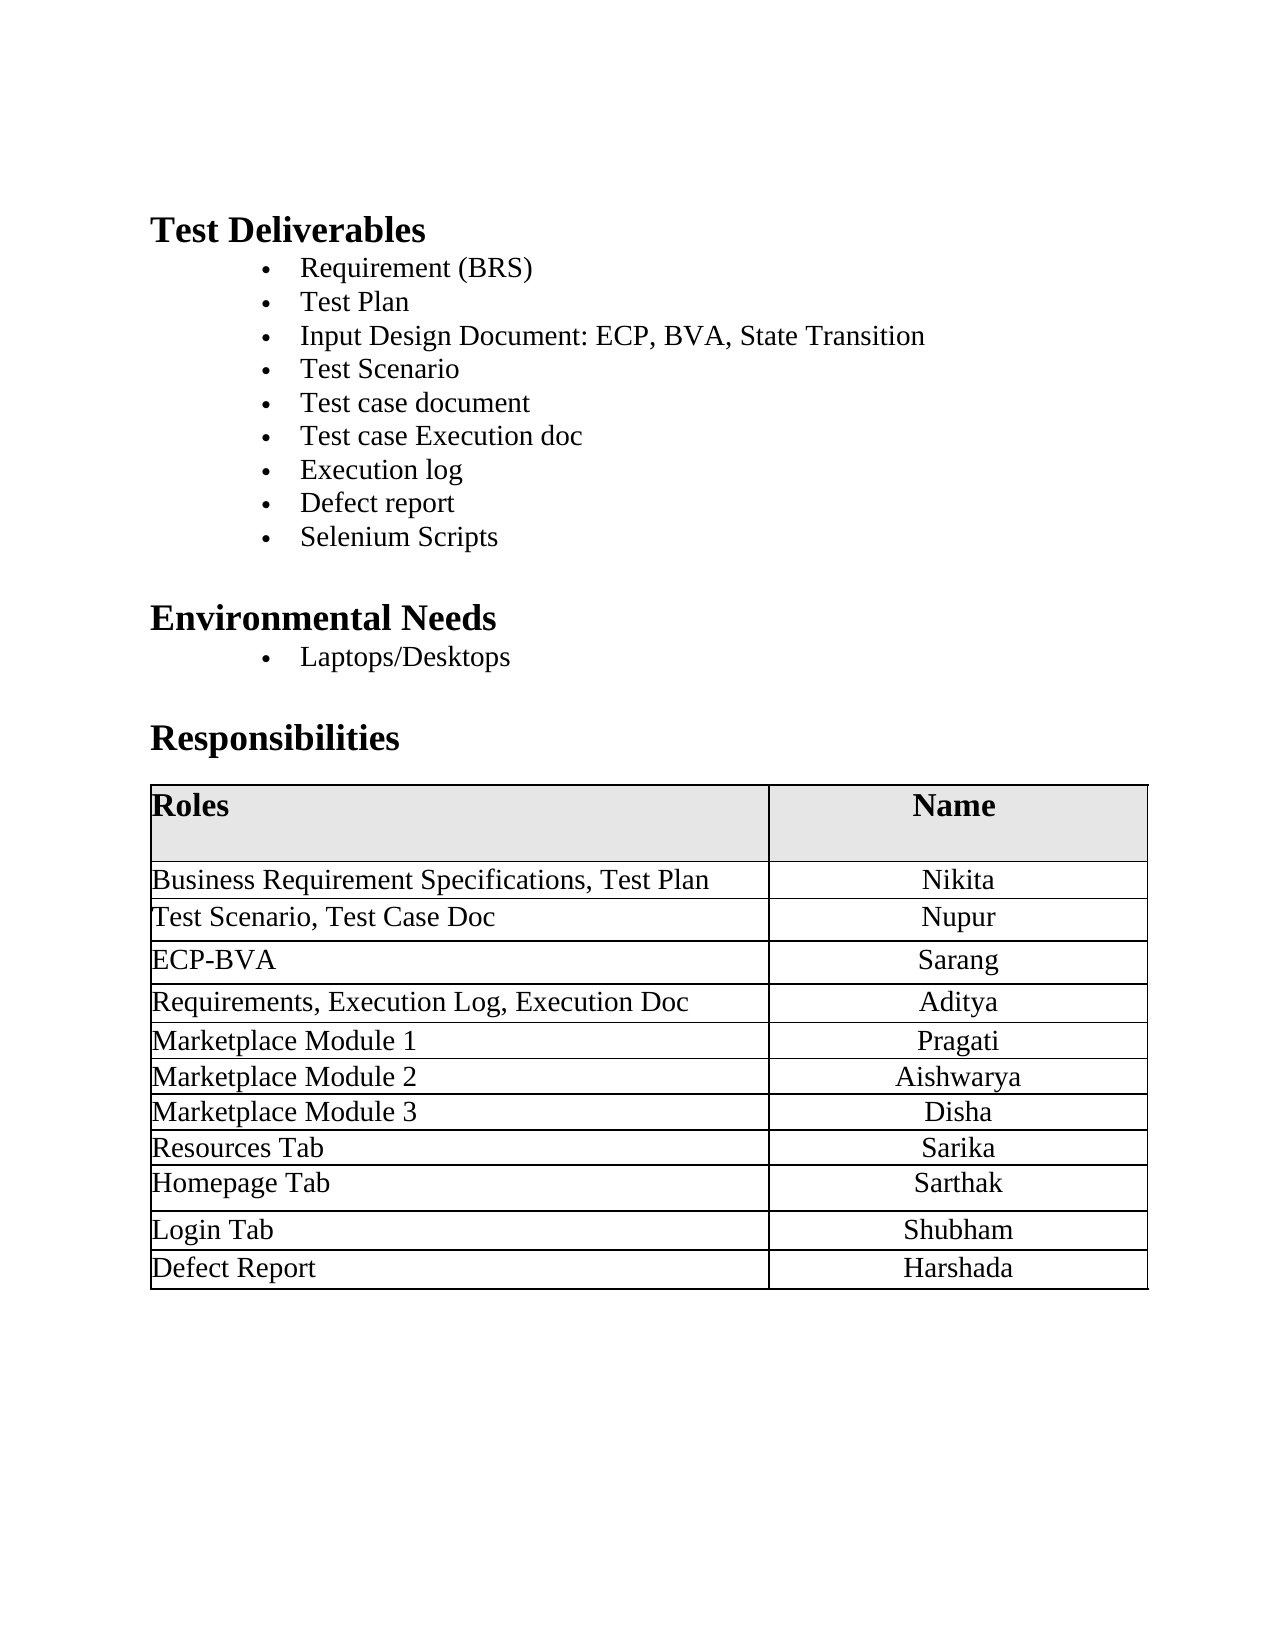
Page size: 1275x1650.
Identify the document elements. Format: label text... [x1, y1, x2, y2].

list Test Plan [262, 284, 1125, 318]
table_cell Resources Tab [152, 1131, 768, 1164]
list Input Design Document: ECP, BVA, State Transition [262, 318, 1125, 351]
text Responsibilities [150, 715, 1125, 758]
list Test Scenario [262, 351, 1125, 385]
list Selenium Scripts [262, 519, 1125, 552]
table_cell Marketplace Module 3 [152, 1095, 768, 1129]
text Environmental Needs [150, 596, 1125, 639]
table_cell Sarang [770, 942, 1147, 983]
list Test case Execution doc [262, 418, 1125, 452]
table_cell Marketplace Module 1 [152, 1023, 768, 1058]
table_cell Disha [770, 1095, 1147, 1129]
table_cell Nupur [770, 899, 1147, 940]
table_cell Harshada [770, 1251, 1147, 1288]
text Test Deliverables [150, 207, 1125, 251]
table_cell Sarika [770, 1131, 1147, 1164]
list Execution log [262, 452, 1125, 485]
table_cell Aditya [770, 985, 1147, 1022]
list Test case document [262, 385, 1125, 418]
table_header Roles [152, 786, 768, 861]
list Defect report [262, 485, 1125, 519]
list Laptops/Desktops [262, 639, 1125, 672]
table_cell Pragati [770, 1023, 1147, 1058]
table_cell Business Requirement Specifications, Test Plan [152, 862, 768, 898]
table_cell Sarthak [770, 1166, 1147, 1210]
list Requirement (BRS) [262, 251, 1125, 284]
table_cell Marketplace Module 2 [152, 1059, 768, 1093]
table_cell Login Tab [152, 1212, 768, 1249]
table_header Name [770, 786, 1147, 861]
table_cell Nikita [770, 862, 1147, 898]
table_cell Test Scenario, Test Case Doc [152, 899, 768, 940]
table_cell Shubham [770, 1212, 1147, 1249]
table_cell Defect Report [152, 1251, 768, 1288]
table_cell Requirements, Execution Log, Execution Doc [152, 985, 768, 1022]
table_cell ECP-BVA [152, 942, 768, 983]
table_cell Homepage Tab [152, 1166, 768, 1210]
table_cell Aishwarya [770, 1059, 1147, 1093]
